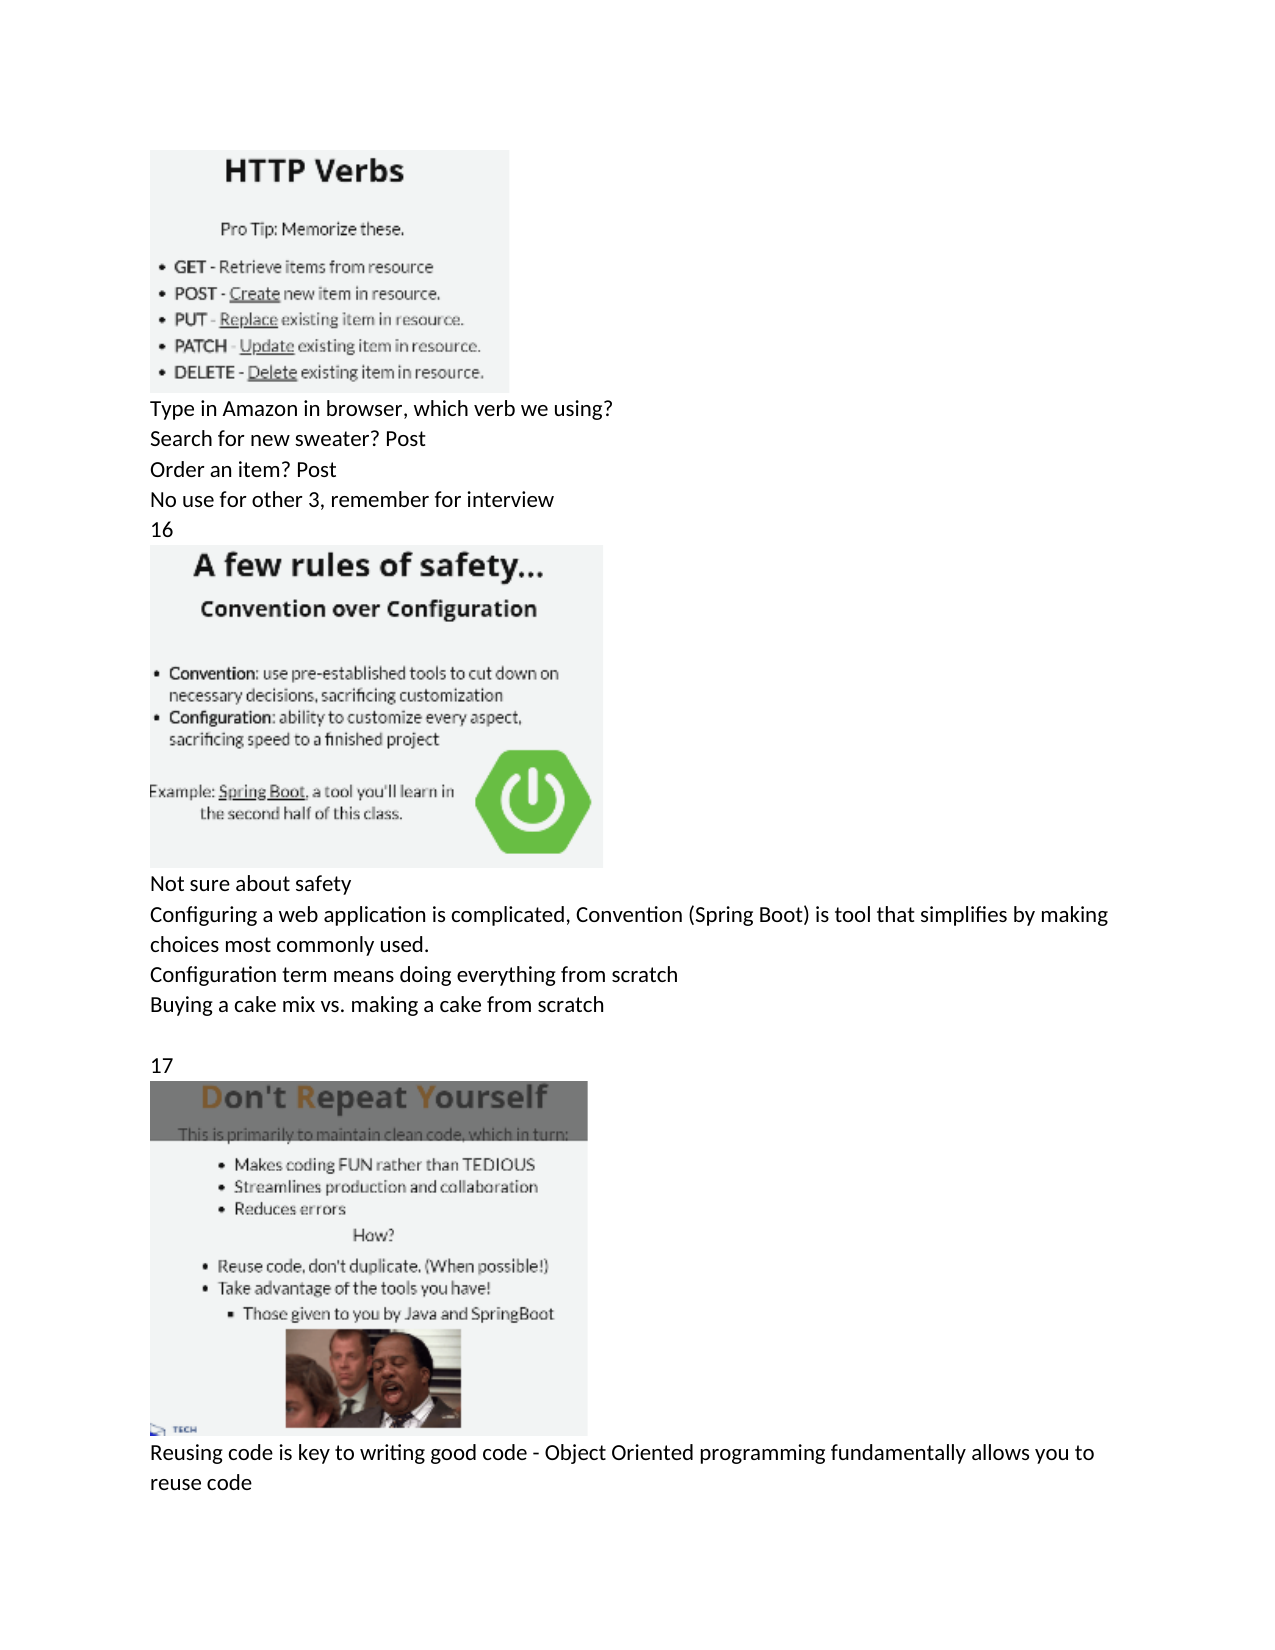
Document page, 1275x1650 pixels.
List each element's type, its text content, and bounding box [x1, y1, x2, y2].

picture [150, 1081, 588, 1436]
text 16 [150, 515, 1125, 543]
text Type in Amazon in browser, which verb we using? [150, 394, 1125, 422]
text Order an item? Post [150, 455, 1125, 483]
text Search for new sweater? Post [150, 424, 1125, 453]
picture [150, 545, 604, 868]
text 17 [150, 1051, 1125, 1079]
picture [150, 150, 510, 393]
text Configuring a web application is complicated, Convention (Spring Boot) is tool that simplifies by making choices most commonly used. [150, 900, 1125, 958]
text Configuration term means doing everything from scratch [150, 960, 1125, 988]
text Reusing code is key to writing good code - Object Oriented programming fundamentally allows you to reuse code [150, 1438, 1125, 1496]
text Not sure about safety [150, 869, 1125, 897]
text No use for other 3, remember for interview [150, 485, 1125, 513]
text Buying a cake mix vs. making a cake from scratch [150, 990, 1125, 1018]
